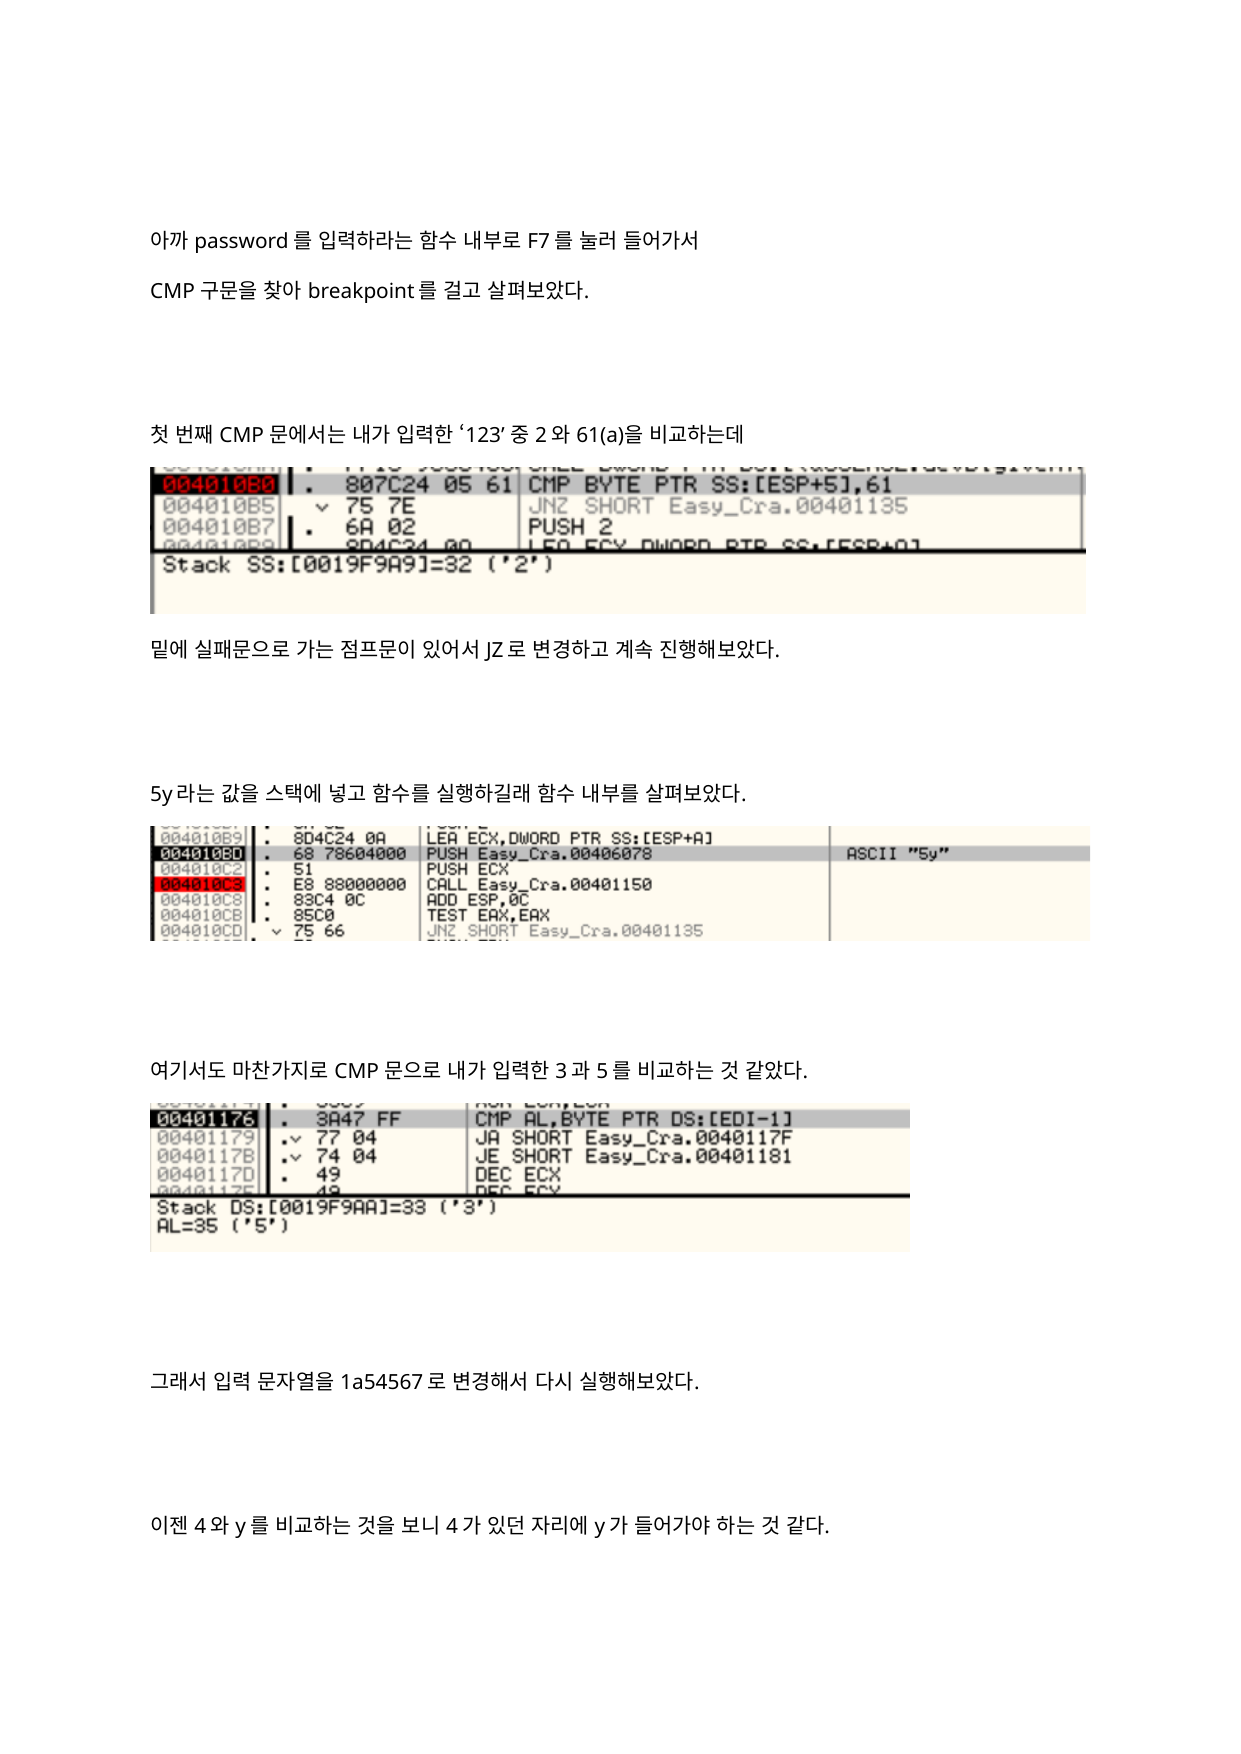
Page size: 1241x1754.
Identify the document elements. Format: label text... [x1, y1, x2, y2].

text 아까 password를 입력하라는 함수 내부로 F7를 눌러 들어가서 [150, 224, 1090, 255]
picture [150, 826, 1091, 941]
text CMP 구문을 찾아 breakpoint를 걸고 살펴보았다. [150, 274, 1090, 304]
text 이젠 4와 y를 비교하는 것을 보니 4가 있던 자리에 y가 들어가야 하는 것 같다. [150, 1509, 1090, 1540]
picture [150, 1103, 910, 1252]
text 그래서 입력 문자열을 1a54567로 변경해서 다시 실행해보았다. [150, 1365, 1090, 1396]
picture [150, 467, 1086, 614]
text 첫 번째 CMP 문에서는 내가 입력한 ‘123’ 중 2와 61(a)을 비교하는데 [150, 418, 1090, 448]
text 밑에 실패문으로 가는 점프문이 있어서 JZ로 변경하고 계속 진행해보았다. [150, 633, 1090, 663]
text 여기서도 마찬가지로 CMP 문으로 내가 입력한 3과 5를 비교하는 것 같았다. [150, 1054, 1090, 1085]
text 5y라는 값을 스택에 넣고 함수를 실행하길래 함수 내부를 살펴보았다. [150, 777, 1090, 807]
